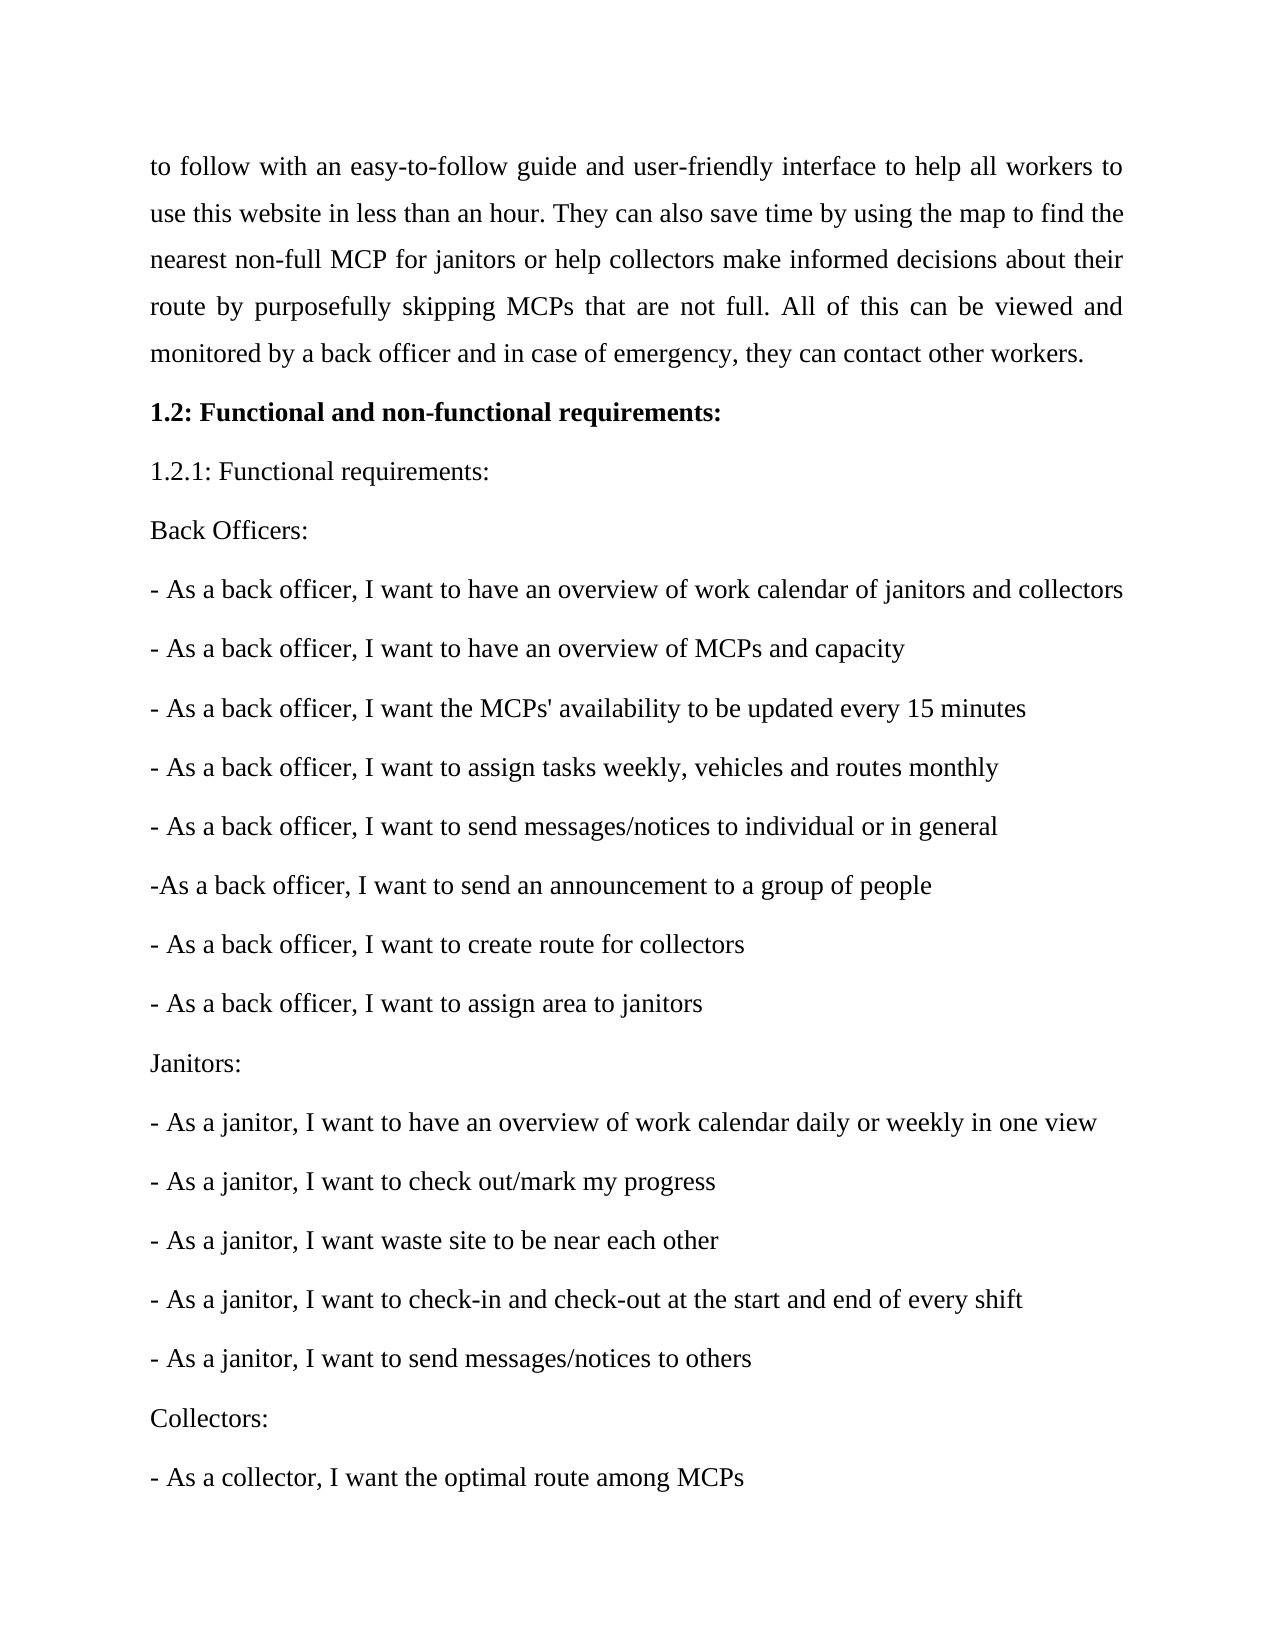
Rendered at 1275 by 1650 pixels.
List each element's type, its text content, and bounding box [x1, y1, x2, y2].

text - As a janitor, I want to check-in and check-out at the start and end of every shift [150, 1283, 1125, 1314]
text Collectors: [150, 1402, 1125, 1433]
text - As a back officer, I want the MCPs' availability to be updated every 15 minutes [150, 692, 1125, 723]
text - As a collector, I want the optimal route among MCPs [150, 1461, 1125, 1492]
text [150, 150, 1125, 368]
text - As a back officer, I want to create route for collectors [150, 928, 1125, 959]
text - As a back officer, I want to have an overview of MCPs and capacity [150, 632, 1125, 664]
text - As a back officer, I want to have an overview of work calendar of janitors and collectors [150, 573, 1125, 604]
text - As a janitor, I want to send messages/notices to others [150, 1342, 1125, 1374]
text Janitors: [150, 1047, 1125, 1078]
text - As a janitor, I want waste site to be near each other [150, 1224, 1125, 1255]
text - As a back officer, I want to send messages/notices to individual or in general [150, 810, 1125, 841]
text 1.2.1: Functional requirements: [150, 455, 1125, 486]
text - As a janitor, I want to have an overview of work calendar daily or weekly in one view [150, 1106, 1125, 1137]
text Back Officers: [150, 514, 1125, 545]
text - As a back officer, I want to assign tasks weekly, vehicles and routes monthly [150, 751, 1125, 782]
text - As a back officer, I want to assign area to janitors [150, 987, 1125, 1019]
text -As a back officer, I want to send an announcement to a group of people [150, 869, 1125, 900]
text 1.2: Functional and non-functional requirements: [150, 396, 1125, 427]
text - As a janitor, I want to check out/mark my progress [150, 1165, 1125, 1196]
